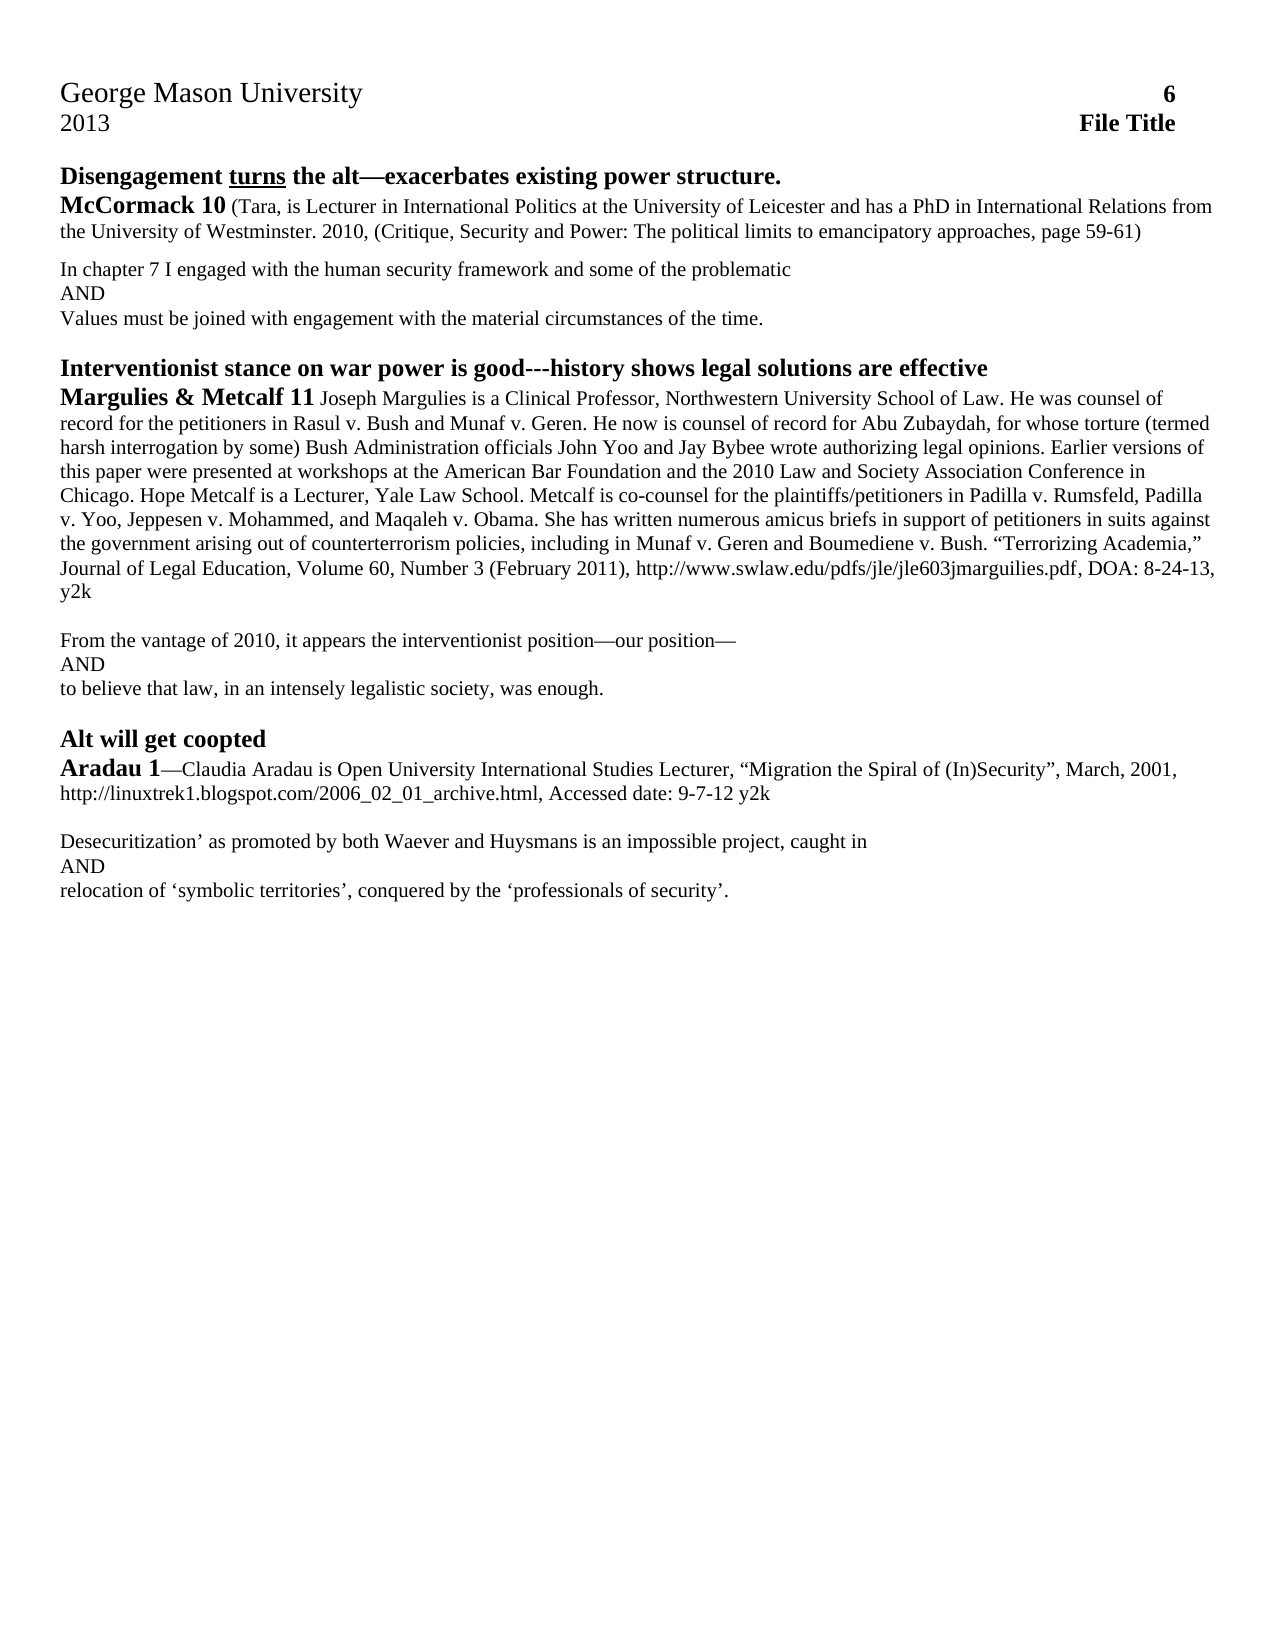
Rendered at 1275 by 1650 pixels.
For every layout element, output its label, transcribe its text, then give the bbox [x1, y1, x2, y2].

text relocation of ‘symbolic territories’, conquered by the ‘professionals of security’. [60, 878, 1215, 902]
subtitle Disengagement turns the alt—exacerbates existing power structure. [60, 161, 1215, 190]
text Desecuritization’ as promoted by both Waever and Huysmans is an impossible project, caught in [60, 829, 1215, 853]
text In chapter 7 I engaged with the human security framework and some of the problematic [60, 257, 1215, 281]
text Values must be joined with engagement with the material circumstances of the time. [60, 305, 1215, 329]
text Aradau 1—Claudia Aradau is Open University International Studies Lecturer, “Migration the Spiral of (In)Security”, March, 2001, http://linuxtrek1.blogspot.com/2006_02_01_archive.html, Accessed date: 9-7-12 y2k [60, 753, 1215, 805]
text AND [60, 281, 1215, 305]
text McCormack 10 (Tara, is Lecturer in International Politics at the University of Leicester and has a PhD in International Relations from the University of Westminster. 2010, (Critique, Security and Power: The political limits to emancipatory approaches, page 59-61) [60, 190, 1215, 243]
text From the vantage of 2010, it appears the interventionist position—our position— [60, 628, 1215, 652]
text Margulies & Metcalf 11 Joseph Margulies is a Clinical Professor, Northwestern University School of Law. He was counsel of record for the petitioners in Rasul v. Bush and Munaf v. Geren. He now is counsel of record for Abu Zubaydah, for whose torture (termed harsh interrogation by some) Bush Administration officials John Yoo and Jay Bybee wrote authorizing legal opinions. Earlier versions of this paper were presented at workshops at the American Bar Foundation and the 2010 Law and Society Association Conference in Chicago. Hope Metcalf is a Lecturer, Yale Law School. Metcalf is co-counsel for the plaintiffs/petitioners in Padilla v. Rumsfeld, Padilla v. Yoo, Jeppesen v. Mohammed, and Maqaleh v. Obama. She has written numerous amicus briefs in support of petitioners in suits against the government arising out of counterterrorism policies, including in Munaf v. Geren and Boumediene v. Bush. “Terrorizing Academia,” Journal of Legal Education, Volume 60, Number 3 (February 2011), http://www.swlaw.edu/pdfs/jle/jle603jmarguilies.pdf, DOA: 8-24-13, y2k [60, 382, 1215, 603]
text to believe that law, in an intensely legalistic society, was enough. [60, 676, 1215, 700]
text AND [60, 652, 1215, 676]
text AND [60, 853, 1215, 878]
subtitle Interventionist stance on war power is good---history shows legal solutions are effective [60, 353, 1215, 382]
subtitle Alt will get coopted [60, 724, 1215, 753]
